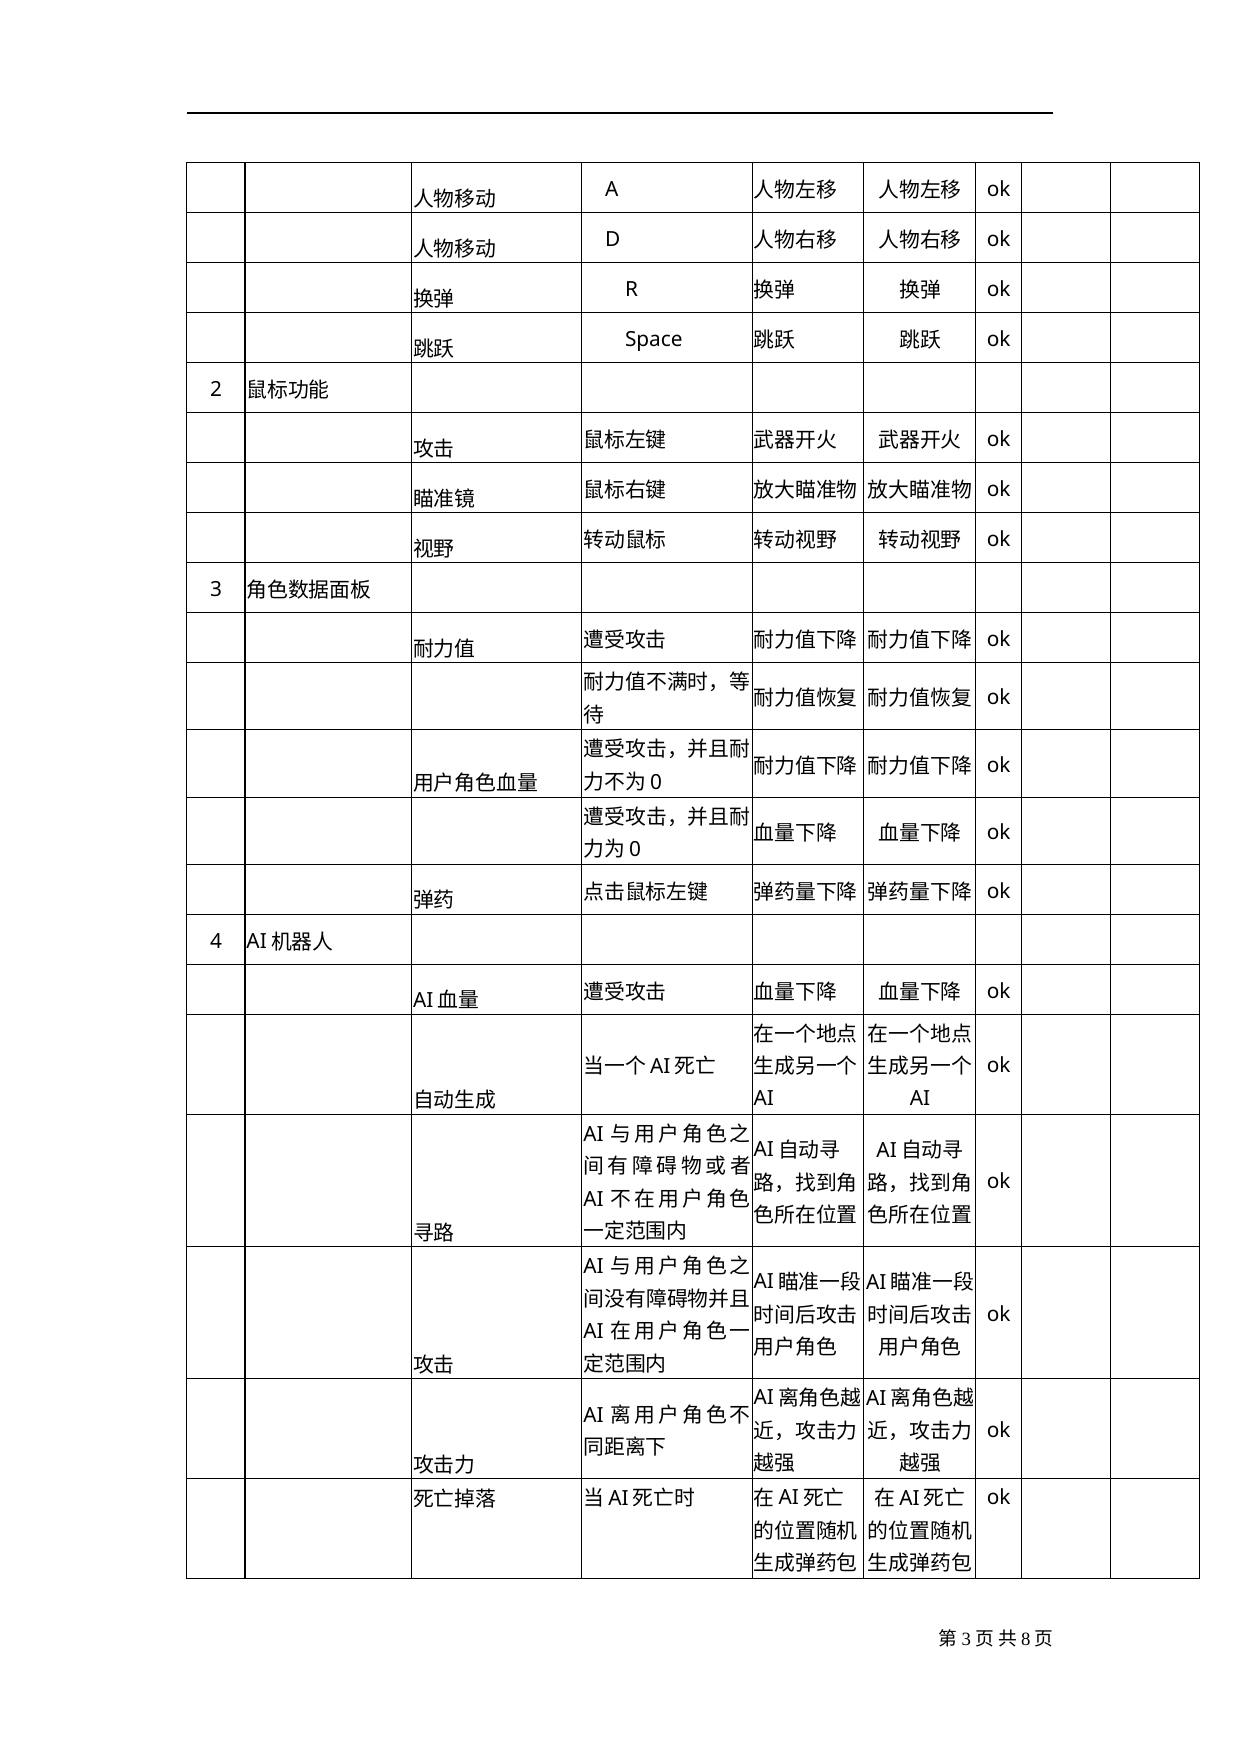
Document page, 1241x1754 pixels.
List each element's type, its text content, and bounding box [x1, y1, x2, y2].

table_cell ok [976, 1379, 1021, 1478]
table_cell 放大瞄准物 [864, 463, 975, 512]
table_cell [187, 213, 244, 262]
table_cell 跳跃 [412, 313, 581, 362]
table_cell 转动鼠标 [582, 513, 752, 562]
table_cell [864, 1479, 975, 1578]
table_cell [246, 798, 411, 864]
table_cell [187, 413, 244, 462]
table_cell 瞄准镜 [412, 463, 581, 512]
table_cell [246, 513, 411, 562]
table_cell 寻路 [412, 1115, 581, 1246]
table_cell 鼠标右键 [582, 463, 752, 512]
table_cell 人物左移 [753, 163, 863, 212]
table_cell [1111, 313, 1199, 362]
table_cell [1022, 663, 1110, 729]
table_cell [1111, 613, 1199, 662]
table_cell AI机器人 [246, 915, 411, 964]
table_cell AI瞄准一段时间后攻击用户角色 [864, 1247, 975, 1378]
table_cell [1022, 313, 1110, 362]
table_cell [1111, 563, 1199, 612]
table_cell [246, 1247, 411, 1378]
table_cell ok [976, 513, 1021, 562]
table_cell [412, 563, 581, 612]
table_cell 鼠标功能 [246, 363, 411, 412]
table_cell 鼠标左键 [582, 413, 752, 462]
table_cell 耐力值下降 [864, 730, 975, 797]
table_cell 跳跃 [864, 313, 975, 362]
table_cell [1022, 1247, 1110, 1378]
table_cell [187, 163, 244, 212]
table_cell [187, 730, 244, 797]
table_cell [246, 413, 411, 462]
table_cell [753, 563, 863, 612]
table_cell 换弹 [412, 263, 581, 312]
table_cell [1022, 730, 1110, 797]
table_cell ok [976, 730, 1021, 797]
table_cell [187, 463, 244, 512]
table_cell [246, 730, 411, 797]
table_cell [1111, 730, 1199, 797]
table_cell ok [976, 1015, 1021, 1114]
table_cell [1022, 163, 1110, 212]
table_cell 人物右移 [864, 213, 975, 262]
table_cell [412, 663, 581, 729]
table_cell [1111, 263, 1199, 312]
table_cell 耐力值不满时，等待 [582, 663, 752, 729]
table_cell 弹药量下降 [864, 865, 975, 914]
table_cell [753, 363, 863, 412]
table_cell 攻击 [412, 413, 581, 462]
table_cell [1022, 263, 1110, 312]
table_cell [1111, 1247, 1199, 1378]
table_cell [187, 965, 244, 1014]
table_cell [187, 865, 244, 914]
table_cell [412, 363, 581, 412]
table_cell AI与用户角色之间没有障碍物并且AI在用户角色一定范围内 [582, 1247, 752, 1378]
table_cell [976, 363, 1021, 412]
table_cell [1111, 513, 1199, 562]
table_cell [246, 163, 411, 212]
table_cell [1022, 613, 1110, 662]
table_cell [1111, 1479, 1199, 1578]
table_cell [412, 915, 581, 964]
table_cell 武器开火 [864, 413, 975, 462]
table_cell [246, 213, 411, 262]
table_cell [1022, 1379, 1110, 1478]
table_cell ok [976, 213, 1021, 262]
table_cell 角色数据面板 [246, 563, 411, 612]
table_cell [1022, 413, 1110, 462]
table_cell ok [976, 965, 1021, 1014]
table_cell [246, 1379, 411, 1478]
table_cell ok [976, 263, 1021, 312]
table_cell ok [976, 1479, 1021, 1578]
table_cell [246, 263, 411, 312]
table_cell AI血量 [412, 965, 581, 1014]
table_cell [412, 798, 581, 864]
table_cell 武器开火 [753, 413, 863, 462]
table_cell [187, 1115, 244, 1246]
table_cell ok [976, 613, 1021, 662]
table_cell 人物移动 [412, 213, 581, 262]
table_cell 血量下降 [753, 965, 863, 1014]
table_cell [1022, 513, 1110, 562]
table_cell 在一个地点生成另一个AI [864, 1015, 975, 1114]
table_cell [1111, 798, 1199, 864]
table_cell 遭受攻击，并且耐力为0 [582, 798, 752, 864]
table_cell 耐力值下降 [864, 613, 975, 662]
table_cell ok [976, 313, 1021, 362]
table_cell [976, 563, 1021, 612]
table_cell 当一个AI死亡 [582, 1015, 752, 1114]
table_cell [246, 463, 411, 512]
table_cell [246, 1479, 411, 1578]
table_cell [246, 613, 411, 662]
table_cell [1111, 663, 1199, 729]
table_cell [246, 663, 411, 729]
table_cell D [582, 213, 752, 262]
table_cell 放大瞄准物 [753, 463, 863, 512]
table_cell [1022, 965, 1110, 1014]
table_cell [753, 1479, 863, 1578]
table_cell [1022, 463, 1110, 512]
table_cell [1111, 1379, 1199, 1478]
table_cell [246, 1015, 411, 1114]
table_cell ok [976, 1247, 1021, 1378]
table_cell 遭受攻击 [582, 965, 752, 1014]
table_cell 血量下降 [864, 965, 975, 1014]
table_cell [246, 1115, 411, 1246]
table_cell [246, 865, 411, 914]
table_cell [1111, 363, 1199, 412]
table_cell AI与用户角色之间有障碍物或者AI不在用户角色一定范围内 [582, 1115, 752, 1246]
table_cell 3 [187, 563, 244, 612]
table_cell [1111, 463, 1199, 512]
table_cell 换弹 [864, 263, 975, 312]
table_cell 血量下降 [753, 798, 863, 864]
table_cell 点击鼠标左键 [582, 865, 752, 914]
table_cell 耐力值下降 [753, 730, 863, 797]
table_cell 人物左移 [864, 163, 975, 212]
table_cell 死亡掉落 [412, 1479, 581, 1578]
table_cell [582, 915, 752, 964]
table_cell 自动生成 [412, 1015, 581, 1114]
table_cell [1022, 563, 1110, 612]
table_cell 血量下降 [864, 798, 975, 864]
table_cell Space [582, 313, 752, 362]
table_cell [976, 915, 1021, 964]
table_cell [864, 915, 975, 964]
table_cell [1022, 1015, 1110, 1114]
table_cell [187, 1247, 244, 1378]
table_cell [187, 663, 244, 729]
table_cell [187, 1015, 244, 1114]
table_cell [582, 563, 752, 612]
table_cell [1022, 865, 1110, 914]
table_cell 跳跃 [753, 313, 863, 362]
table_cell 遭受攻击，并且耐力不为0 [582, 730, 752, 797]
table_cell 耐力值恢复 [753, 663, 863, 729]
table_cell [187, 1479, 244, 1578]
table_cell [753, 915, 863, 964]
table_cell AI自动寻路，找到角色所在位置 [753, 1115, 863, 1246]
table_cell [864, 363, 975, 412]
table_cell [1022, 213, 1110, 262]
table_cell [582, 363, 752, 412]
table_cell AI瞄准一段时间后攻击用户角色 [753, 1247, 863, 1378]
table_cell [1111, 915, 1199, 964]
table_cell 攻击力 [412, 1379, 581, 1478]
table_cell 人物右移 [753, 213, 863, 262]
table_cell ok [976, 1115, 1021, 1246]
table_cell 弹药 [412, 865, 581, 914]
table_cell 在一个地点生成另一个AI [753, 1015, 863, 1114]
table_cell [1022, 1115, 1110, 1246]
table_cell 攻击 [412, 1247, 581, 1378]
table_cell [1111, 1015, 1199, 1114]
table_cell 耐力值下降 [753, 613, 863, 662]
table_cell [1111, 865, 1199, 914]
table_cell 用户角色血量 [412, 730, 581, 797]
table_cell ok [976, 163, 1021, 212]
table_cell AI离角色越近，攻击力越强 [753, 1379, 863, 1478]
table_cell [187, 1379, 244, 1478]
table_cell ok [976, 463, 1021, 512]
table_cell 视野 [412, 513, 581, 562]
table_cell AI自动寻路，找到角色所在位置 [864, 1115, 975, 1246]
table_cell [1111, 965, 1199, 1014]
table_cell [1111, 163, 1199, 212]
table_cell [1111, 213, 1199, 262]
table_cell ok [976, 663, 1021, 729]
table_cell AI离用户角色不同距离下 [582, 1379, 752, 1478]
table_cell [1111, 1115, 1199, 1246]
table_cell AI离角色越近，攻击力越强 [864, 1379, 975, 1478]
table_cell [1022, 798, 1110, 864]
table_cell 当AI死亡时 [582, 1479, 752, 1578]
table_cell [1022, 915, 1110, 964]
table_cell [246, 313, 411, 362]
table_cell [246, 965, 411, 1014]
table_cell 耐力值 [412, 613, 581, 662]
table_cell ok [976, 798, 1021, 864]
table_cell 转动视野 [864, 513, 975, 562]
table_cell R [582, 263, 752, 312]
table_cell 遭受攻击 [582, 613, 752, 662]
table_cell 转动视野 [753, 513, 863, 562]
table_cell [864, 563, 975, 612]
table_cell [187, 313, 244, 362]
table_cell [1022, 1479, 1110, 1578]
table_cell 耐力值恢复 [864, 663, 975, 729]
table_cell 弹药量下降 [753, 865, 863, 914]
table_cell [187, 613, 244, 662]
table_cell ok [976, 865, 1021, 914]
table_cell [1022, 363, 1110, 412]
table_cell A [582, 163, 752, 212]
table_cell 换弹 [753, 263, 863, 312]
table_cell 人物移动 [412, 163, 581, 212]
table_cell 2 [187, 363, 244, 412]
table_cell [187, 263, 244, 312]
table_cell [187, 798, 244, 864]
table_cell ok [976, 413, 1021, 462]
table_cell [187, 513, 244, 562]
table_cell 4 [187, 915, 244, 964]
table_cell [1111, 413, 1199, 462]
